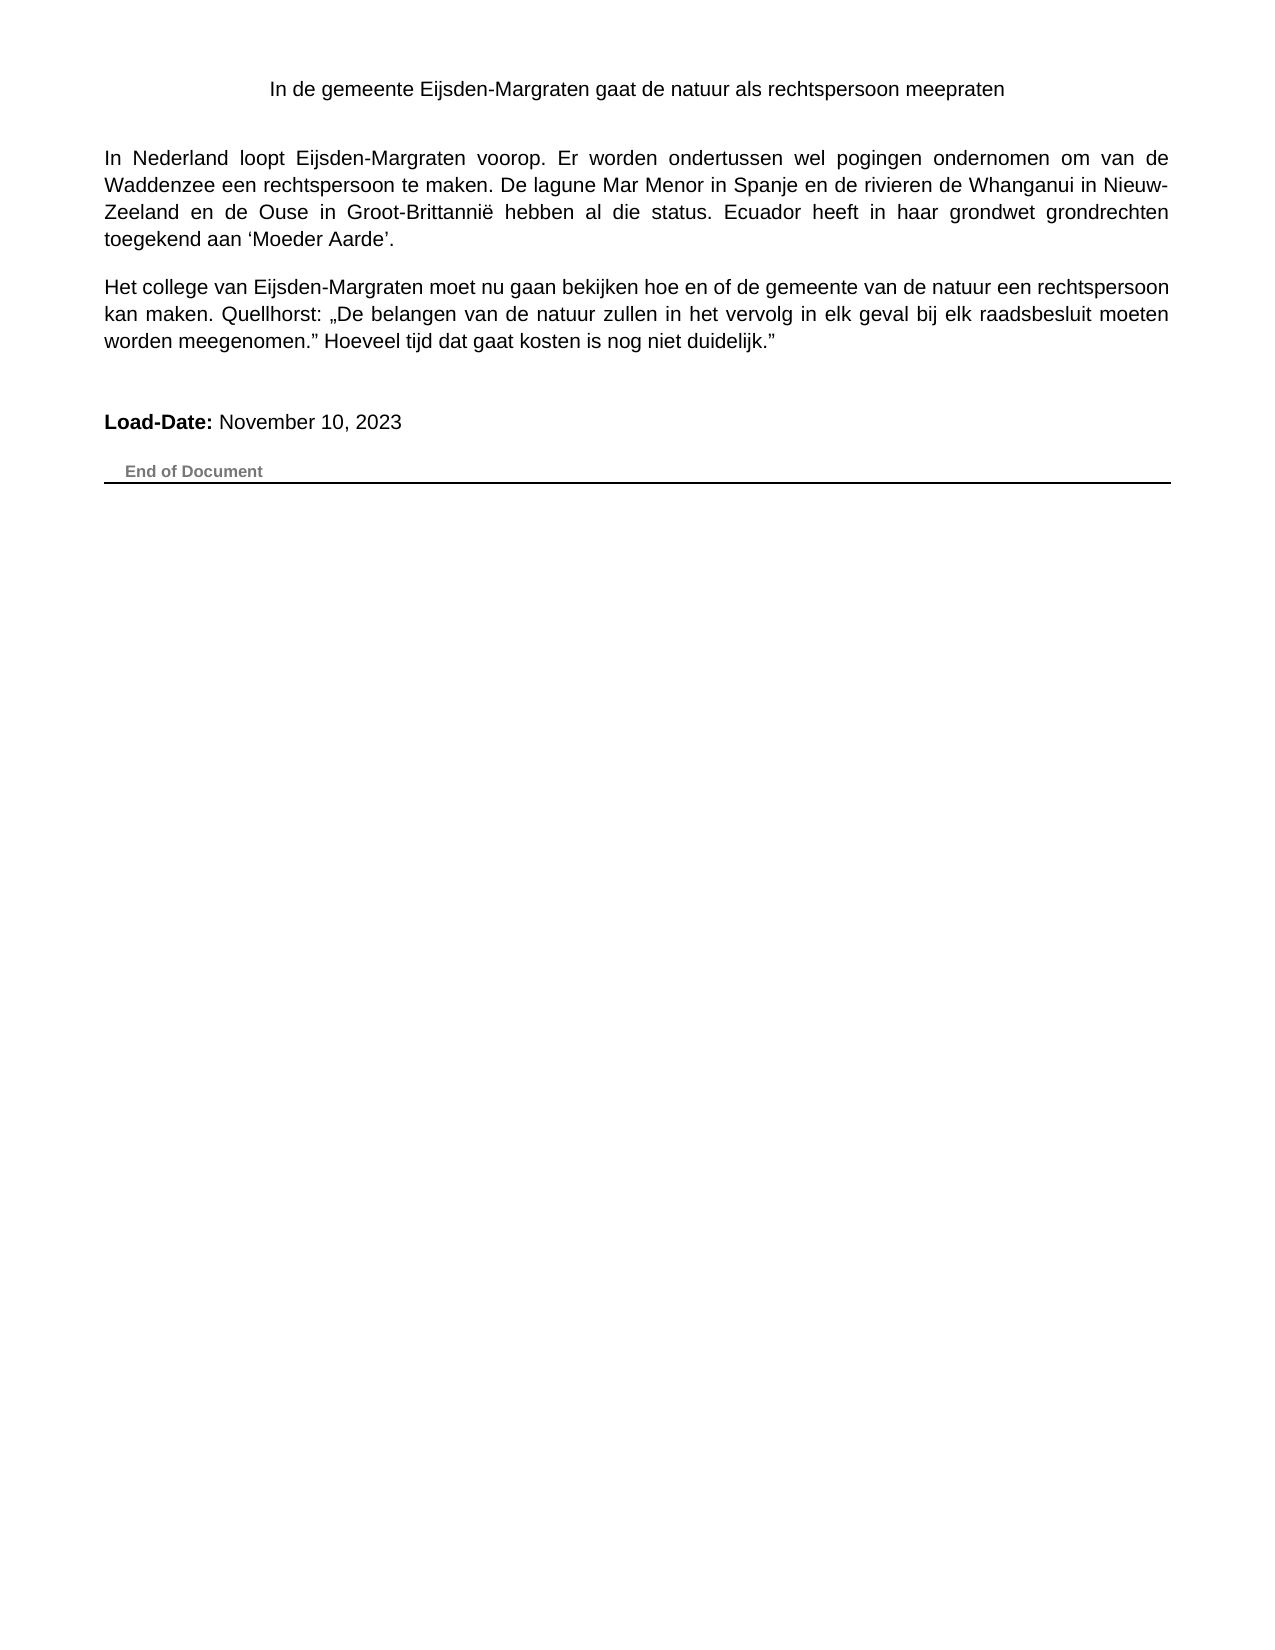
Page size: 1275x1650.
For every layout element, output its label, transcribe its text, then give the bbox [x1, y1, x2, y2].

text End of Document [125, 462, 1171, 481]
text In Nederland loopt Eijsden-Margraten voorop. Er worden ondertussen wel pogingen ondernomen om van de Waddenzee een rechtspersoon te maken. De lagune Mar Menor in Spanje en de rivieren de Whanganui in Nieuw-Zeeland en de Ouse in Groot-Brittannië hebben al die status. Ecuador heeft in haar grondwet grondrechten toegekend aan ‘Moeder Aarde’. [104, 142, 1171, 251]
text Load-Date: November 10, 2023 [104, 378, 1171, 433]
text Het college van Eijsden-Margraten moet nu gaan bekijken hoe en of de gemeente van de natuur een rechtspersoon kan maken. Quellhorst: „De belangen van de natuur zullen in het vervolg in elk geval bij elk raadsbesluit moeten worden meegenomen.” Hoeveel tijd dat gaat kosten is nog niet duidelijk.” [104, 271, 1171, 353]
